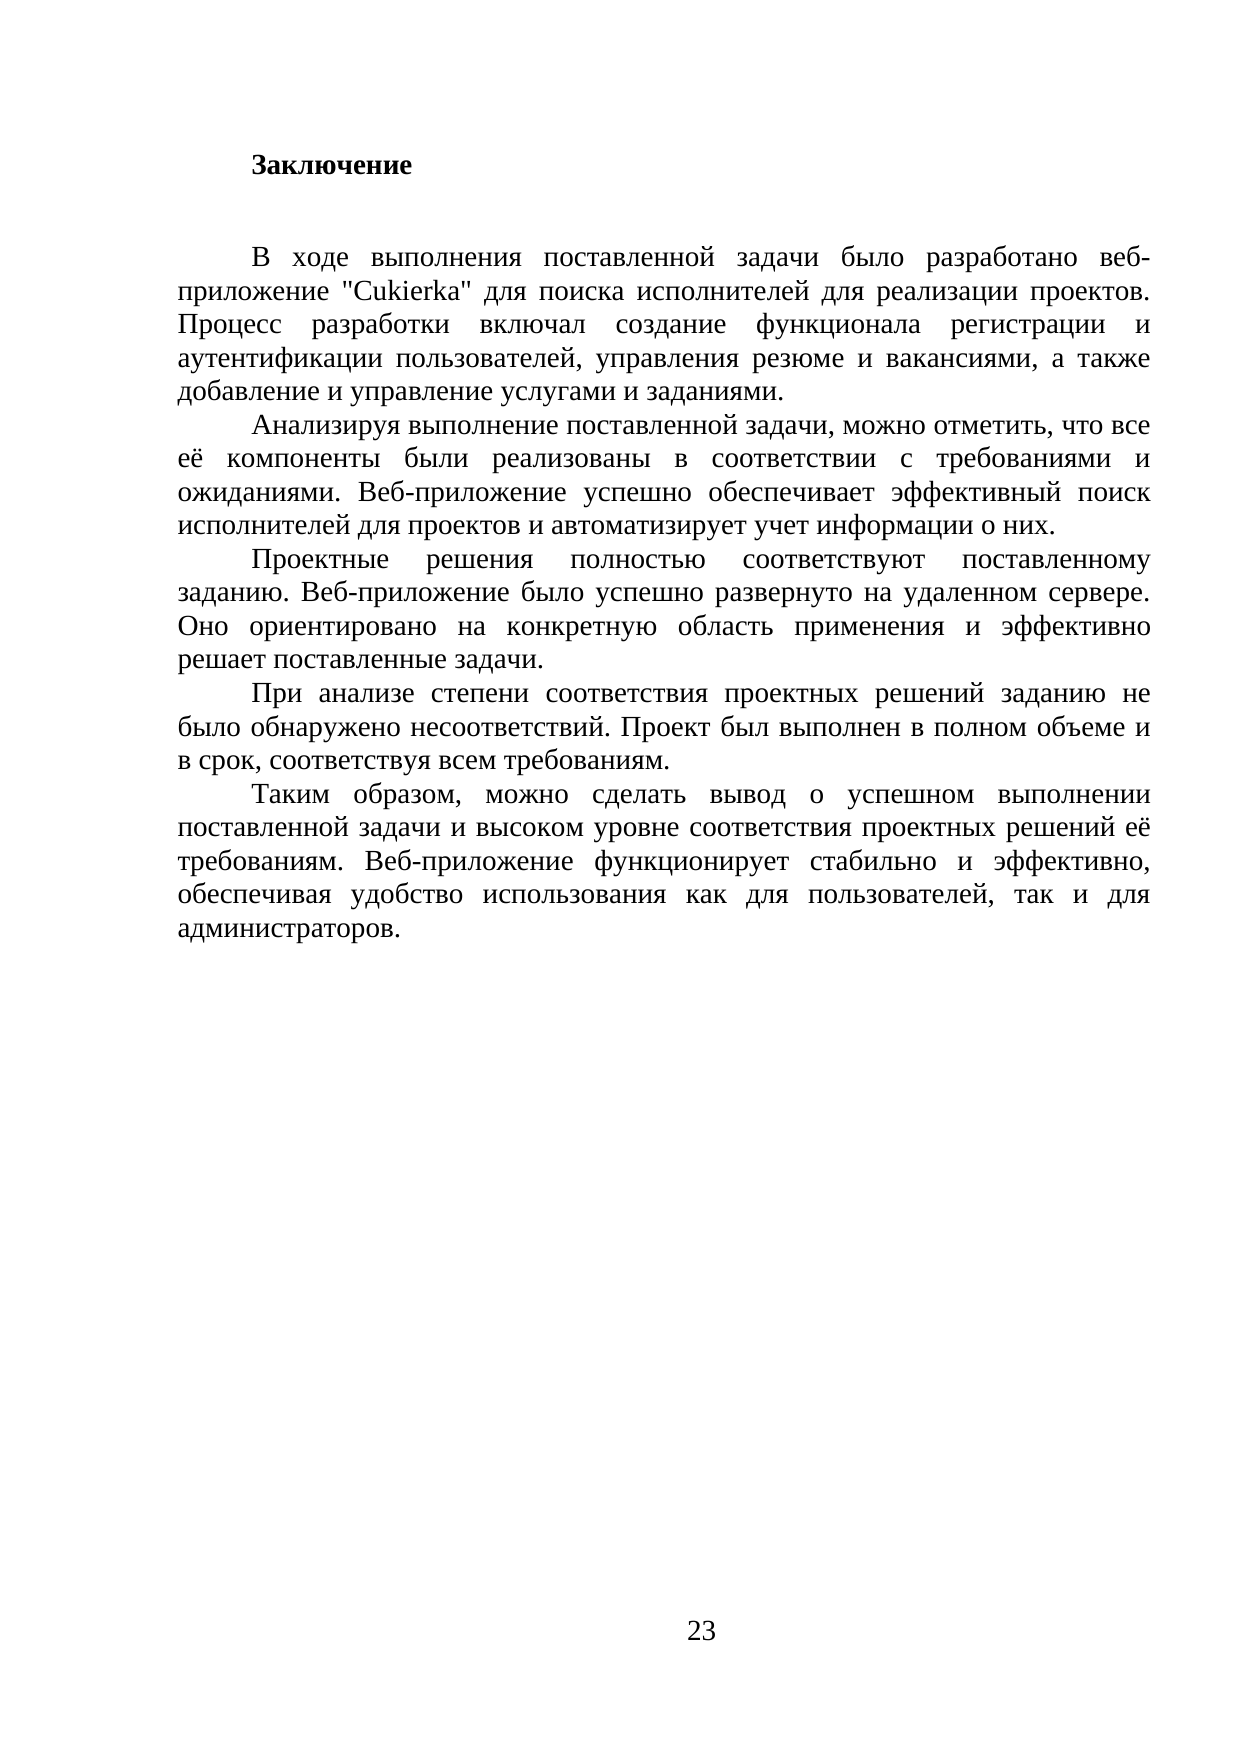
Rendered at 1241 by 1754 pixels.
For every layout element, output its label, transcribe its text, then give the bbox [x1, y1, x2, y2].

text При анализе степени соответствия проектных решений заданию не было обнаружено несоответствий. Проект был выполнен в полном объеме и в срок, соответствуя всем требованиям. [177, 675, 1152, 776]
text Таким образом, можно сделать вывод о успешном выполнении поставленной задачи и высоком уровне соответствия проектных решений её требованиям. Веб-приложение функционирует стабильно и эффективно, обеспечивая удобство использования как для пользователей, так и для администраторов. [177, 776, 1152, 943]
subtitle Заключение [251, 147, 1152, 181]
text Анализируя выполнение поставленной задачи, можно отметить, что все её компоненты были реализованы в соответствии с требованиями и ожиданиями. Веб-приложение успешно обеспечивает эффективный поиск исполнителей для проектов и автоматизирует учет информации о них. [177, 407, 1152, 541]
text Проектные решения полностью соответствуют поставленному заданию. Веб-приложение было успешно развернуто на удаленном сервере. Оно ориентировано на конкретную область применения и эффективно решает поставленные задачи. [177, 541, 1152, 675]
text В ходе выполнения поставленной задачи было разработано веб-приложение "Cukierka" для поиска исполнителей для реализации проектов. Процесс разработки включал создание функционала регистрации и аутентификации пользователей, управления резюме и вакансиями, а также добавление и управление услугами и заданиями. [177, 239, 1152, 407]
